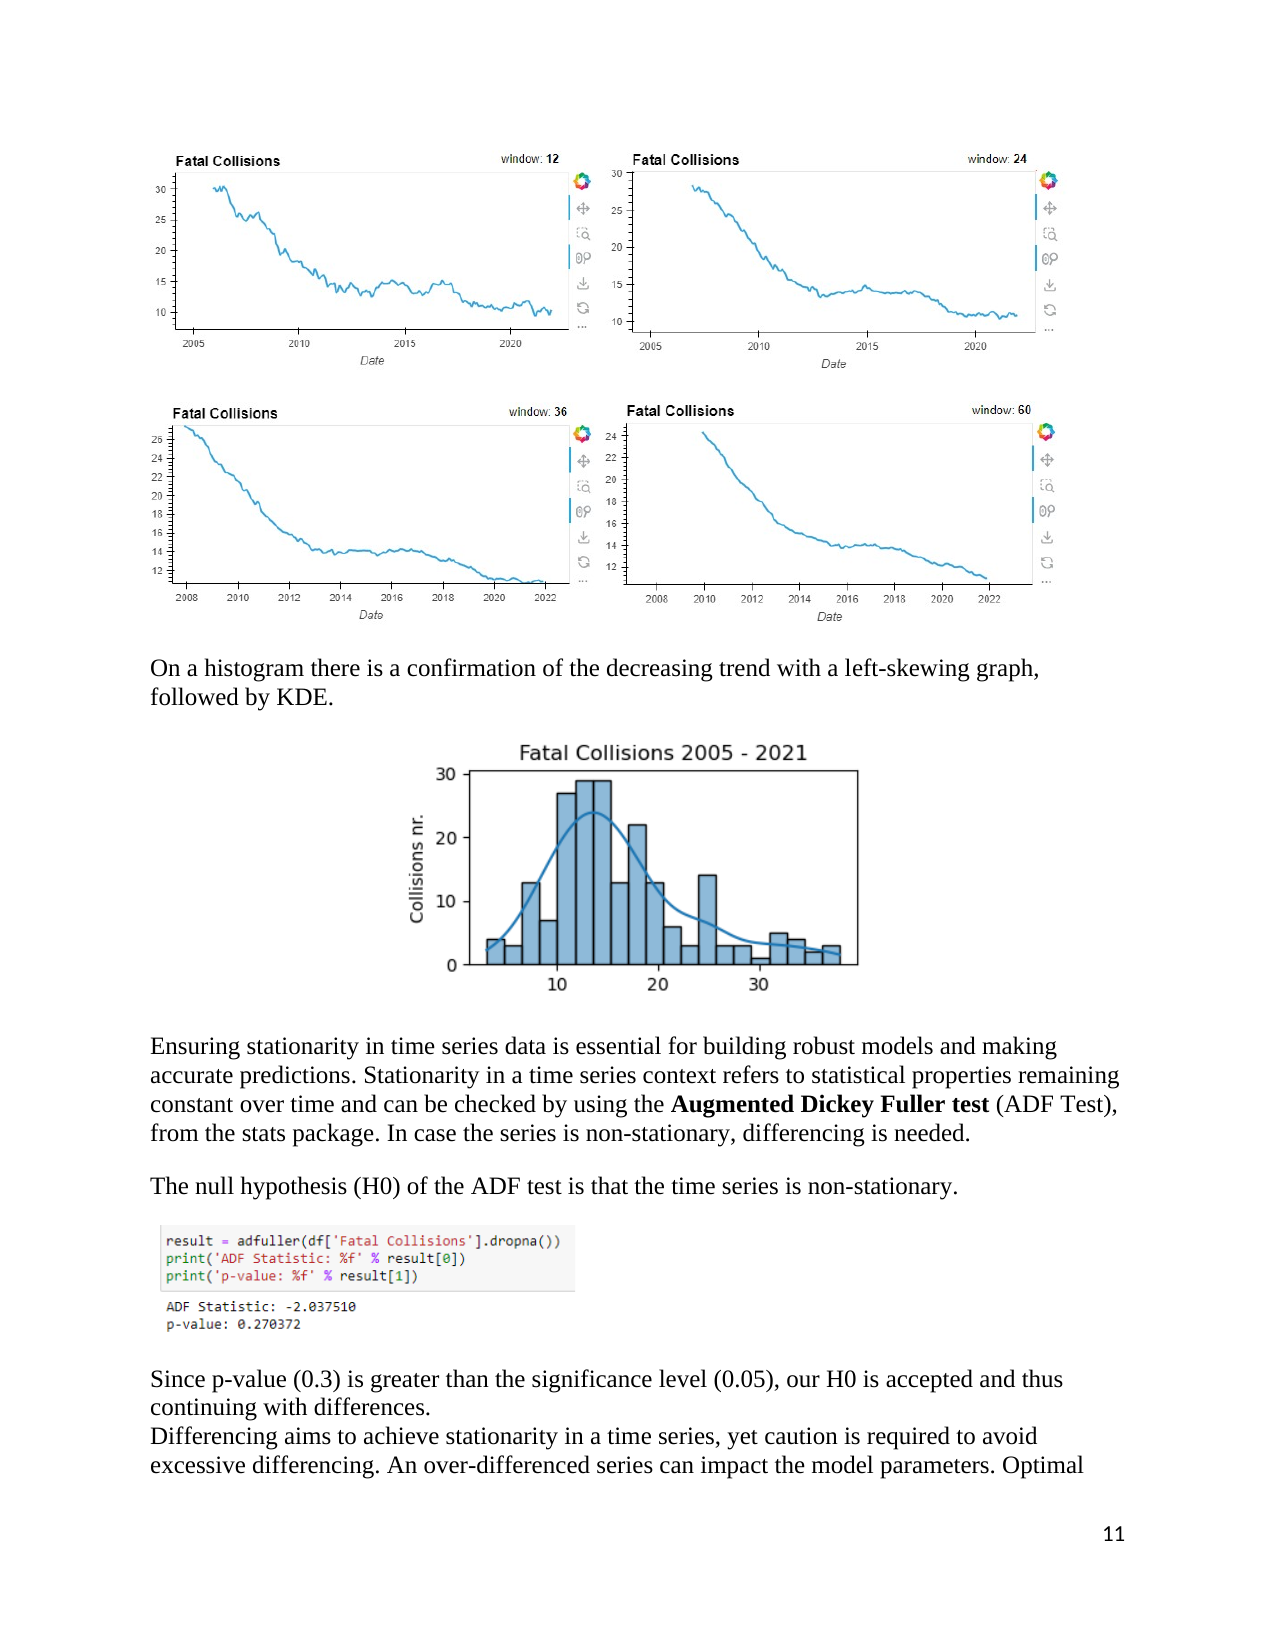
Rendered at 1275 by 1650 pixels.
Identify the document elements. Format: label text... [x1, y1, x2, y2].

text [150, 1421, 1125, 1479]
picture [150, 1225, 575, 1339]
picture [150, 150, 599, 373]
text Since p-value (0.3) is greater than the significance level (0.05), our H0 is accepted and thus continuing with differences. [150, 1364, 1125, 1421]
text Ensuring stationarity in time series data is essential for building robust models and making accurate predictions. Stationarity in a time series context refers to statistical properties remaining constant over time and can be checked by using the Augmented Dickey Fuller test (ADF Test), from the stats package. In case the series is non-stationary, differencing is needed. [150, 1031, 1125, 1146]
picture [605, 150, 1068, 373]
picture [603, 401, 1061, 625]
picture [389, 736, 886, 1007]
text The null hypothesis (H0) of the ADF test is that the time series is non-stationary. [150, 1171, 1125, 1200]
text On a histogram there is a confirmation of the decreasing trend with a left-skewing graph, followed by KDE. [150, 653, 1125, 711]
picture [150, 402, 598, 625]
